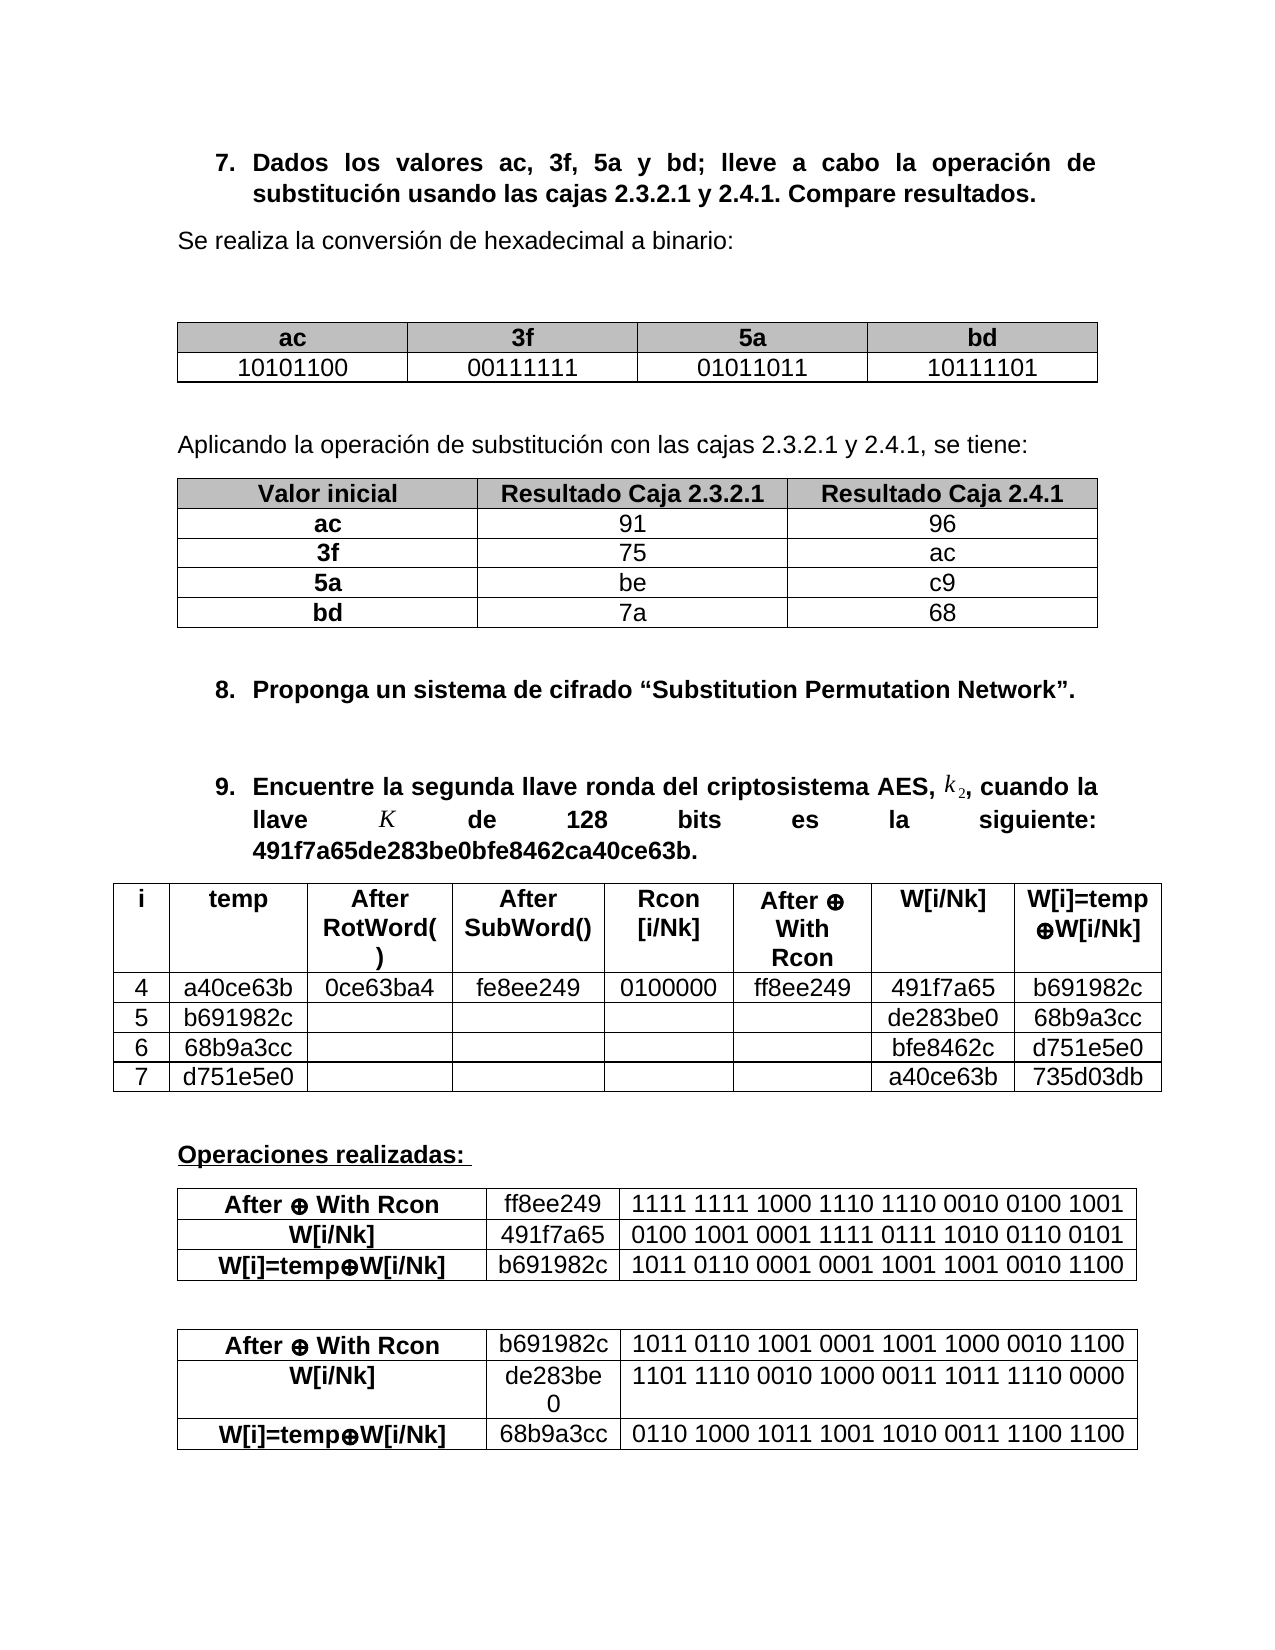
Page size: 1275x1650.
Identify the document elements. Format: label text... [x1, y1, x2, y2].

table_header ff8ee249 [487, 1189, 619, 1219]
table_cell 68b9a3cc [170, 1033, 307, 1061]
table_cell 0110 1000 1011 1001 1010 0011 1100 1100 [621, 1419, 1137, 1449]
table_header bd [868, 323, 1097, 352]
table_cell 4 [114, 973, 169, 1002]
table_header Rcon [i/Nk] [605, 884, 733, 972]
table_header 5a [638, 323, 867, 352]
list Proponga un sistema de cifrado “Substitution Permutation Network”. [215, 676, 1098, 704]
table_cell [453, 1003, 604, 1032]
table_cell d751e5e0 [170, 1063, 307, 1091]
table_header 3f [408, 323, 637, 352]
table_cell [308, 1003, 452, 1032]
table_cell 6 [114, 1033, 169, 1061]
table_cell 735d03db [1015, 1063, 1161, 1091]
table_cell b691982c [170, 1003, 307, 1032]
table_cell [605, 1063, 733, 1091]
table_cell 0100000 [605, 973, 733, 1002]
table_cell ac [178, 509, 477, 537]
table_header temp [170, 884, 307, 972]
table_cell 1011 0110 0001 0001 1001 1001 0010 1100 [620, 1250, 1136, 1280]
table_header Resultado Caja 2.4.1 [788, 479, 1097, 508]
text Se realiza la conversión de hexadecimal a binario: [177, 226, 1098, 255]
table_cell [734, 1003, 871, 1032]
table_cell ac [788, 539, 1097, 567]
table_cell fe8ee249 [453, 973, 604, 1002]
table_cell [308, 1033, 452, 1061]
table_header Valor inicial [178, 479, 477, 508]
table_header b691982c [487, 1330, 620, 1359]
table_cell W[i/Nk] [178, 1361, 486, 1418]
table_cell 96 [788, 509, 1097, 537]
table_cell 10111101 [868, 353, 1097, 381]
table_cell [605, 1003, 733, 1032]
table_cell 5 [114, 1003, 169, 1032]
table_cell 491f7a65 [487, 1220, 619, 1248]
table_cell 68b9a3cc [487, 1419, 620, 1449]
table_cell de283be0 [487, 1361, 620, 1418]
table_cell ff8ee249 [734, 973, 871, 1002]
table_header 1011 0110 1001 0001 1001 1000 0010 1100 [621, 1330, 1137, 1359]
table_cell 91 [478, 509, 787, 537]
table_cell be [478, 568, 787, 597]
table_cell 7 [114, 1063, 169, 1091]
text Operaciones realizadas: [177, 1140, 1098, 1169]
table_cell 1101 1110 0010 1000 0011 1011 1110 0000 [621, 1361, 1137, 1418]
table_cell W[i/Nk] [178, 1220, 486, 1248]
table_cell bd [178, 598, 477, 627]
table_cell 5a [178, 568, 477, 597]
table_header After ⊕ With Rcon [178, 1330, 486, 1359]
table_cell a40ce63b [872, 1063, 1014, 1091]
table_header W[i]=temp ⊕W[i/Nk] [1015, 884, 1161, 972]
table_cell 01011011 [638, 353, 867, 381]
table_cell de283be0 [872, 1003, 1014, 1032]
table_cell 491f7a65 [872, 973, 1014, 1002]
table_cell bfe8462c [872, 1033, 1014, 1061]
list Dados los valores ac, 3f, 5a y bd; lleve a cabo la operación de substitución usando las cajas 2.3.2.1 y 2.4.1. Compare resultados. [215, 148, 1098, 207]
table_cell 68 [788, 598, 1097, 627]
table_cell 10101100 [178, 353, 407, 381]
list Encuentre la segunda llave ronda del criptosistema AES, , cuando la llave de 128 bits es la siguiente: 491f7a65de283be0bfe8462ca40ce63b. [215, 771, 1098, 864]
table_cell [453, 1063, 604, 1091]
table_cell W[i]=temp⊕W[i/Nk] [178, 1250, 486, 1280]
table_cell 0100 1001 0001 1111 0111 1010 0110 0101 [620, 1220, 1136, 1248]
table_cell W[i]=temp⊕W[i/Nk] [178, 1419, 486, 1449]
table_cell 7a [478, 598, 787, 627]
table_header After SubWord() [453, 884, 604, 972]
table_cell c9 [788, 568, 1097, 597]
table_cell a40ce63b [170, 973, 307, 1002]
table_header After RotWord() [308, 884, 452, 972]
table_cell [605, 1033, 733, 1061]
table_header After ⊕ With Rcon [178, 1189, 486, 1219]
table_cell 75 [478, 539, 787, 567]
table_cell [734, 1063, 871, 1091]
table_cell [453, 1033, 604, 1061]
table_header Resultado Caja 2.3.2.1 [478, 479, 787, 508]
table_cell d751e5e0 [1015, 1033, 1161, 1061]
table_cell b691982c [1015, 973, 1161, 1002]
table_header 1111 1111 1000 1110 1110 0010 0100 1001 [620, 1189, 1136, 1219]
text Aplicando la operación de substitución con las cajas 2.3.2.1 y 2.4.1, se tiene: [177, 430, 1098, 459]
table_cell 0ce63ba4 [308, 973, 452, 1002]
table_cell [308, 1063, 452, 1091]
table_header ac [178, 323, 407, 352]
table_cell 00111111 [408, 353, 637, 381]
table_cell [734, 1033, 871, 1061]
table_cell 68b9a3cc [1015, 1003, 1161, 1032]
table_header W[i/Nk] [872, 884, 1014, 972]
table_header i [114, 884, 169, 972]
table_cell b691982c [487, 1250, 619, 1280]
table_header After ⊕ With Rcon [734, 884, 871, 972]
table_cell 3f [178, 539, 477, 567]
